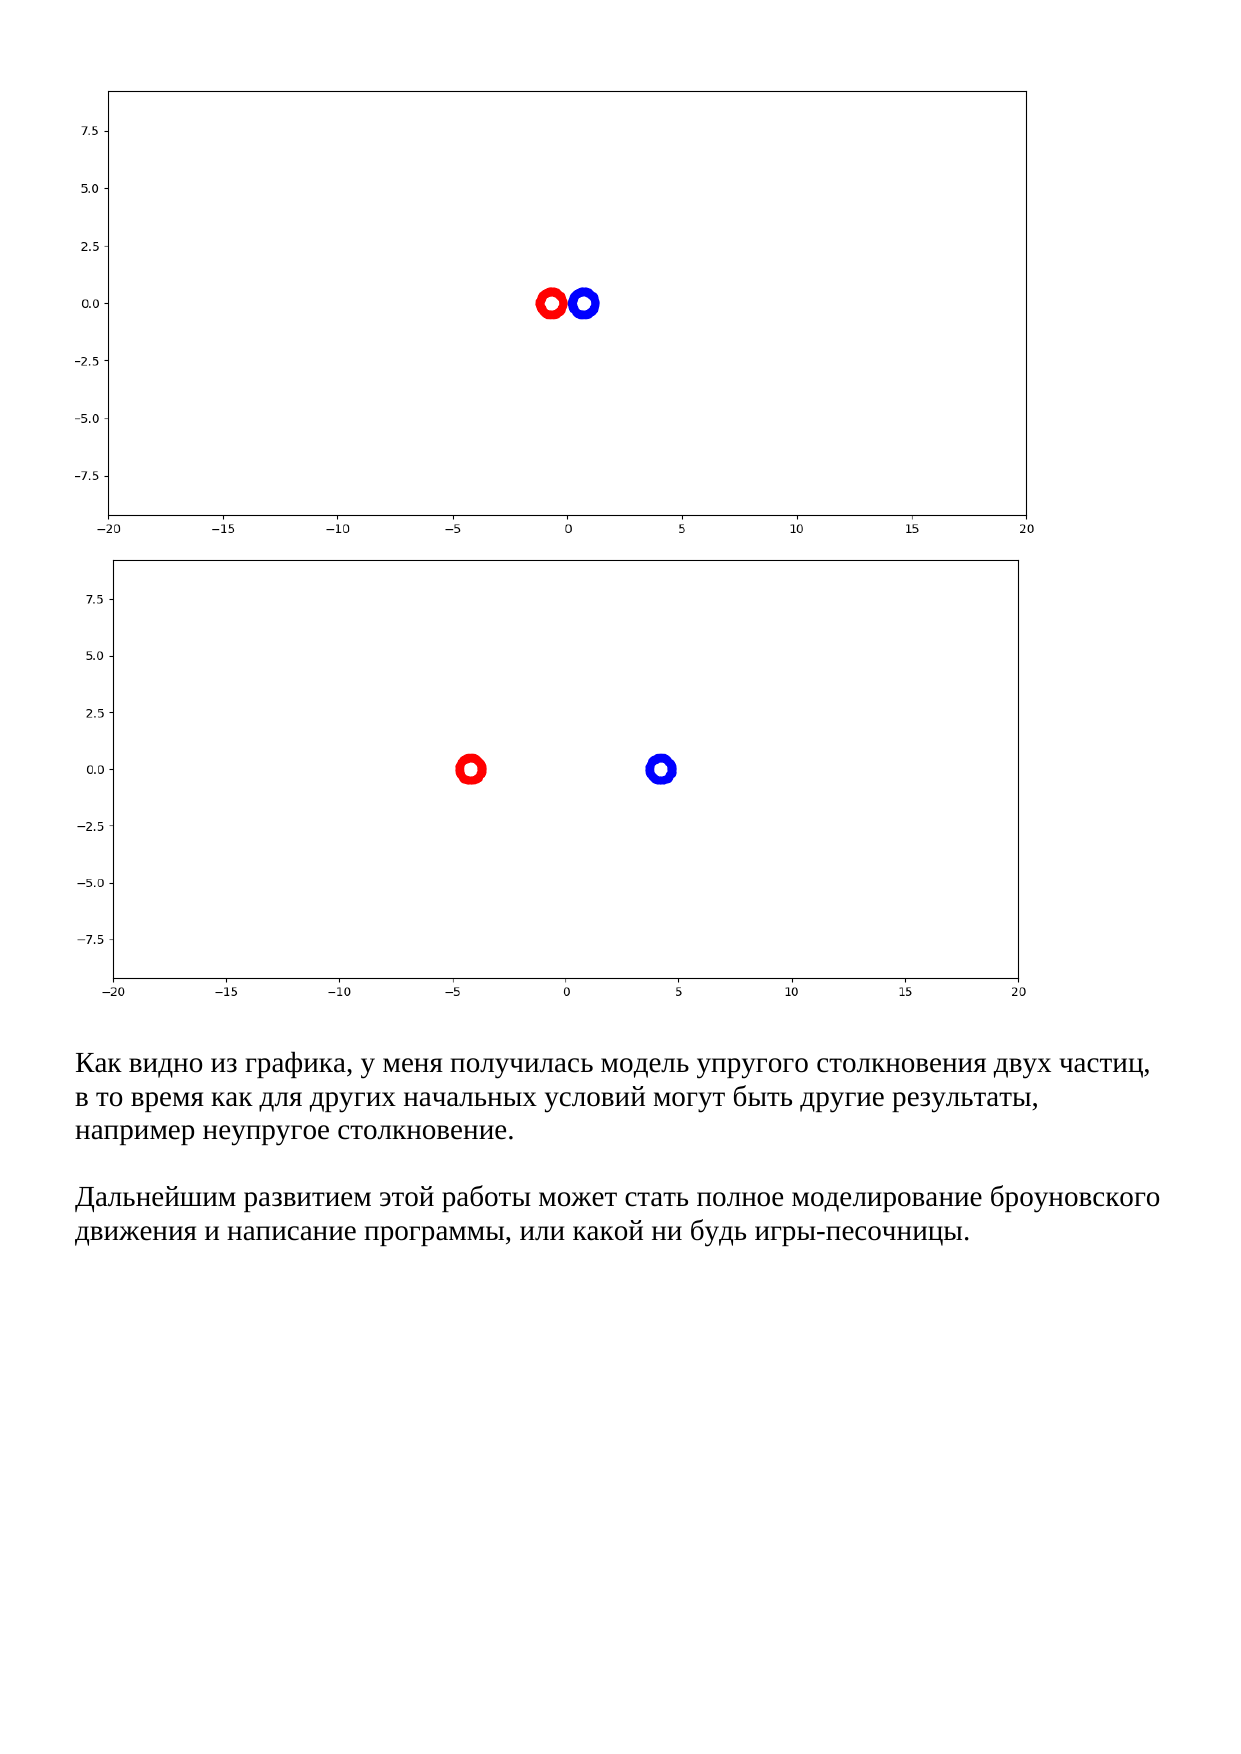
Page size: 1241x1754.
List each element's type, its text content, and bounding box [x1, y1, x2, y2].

picture [75, 75, 1050, 1012]
text Дальнейшим развитием этой работы может стать полное моделирование броуновского движения и написание программы, или какой ни будь игры-песочницы. [75, 1179, 1165, 1246]
text Как видно из графика, у меня получилась модель упругого столкновения двух частиц, в то время как для других начальных условий могут быть другие результаты, например неупругое столкновение. [75, 1045, 1165, 1146]
